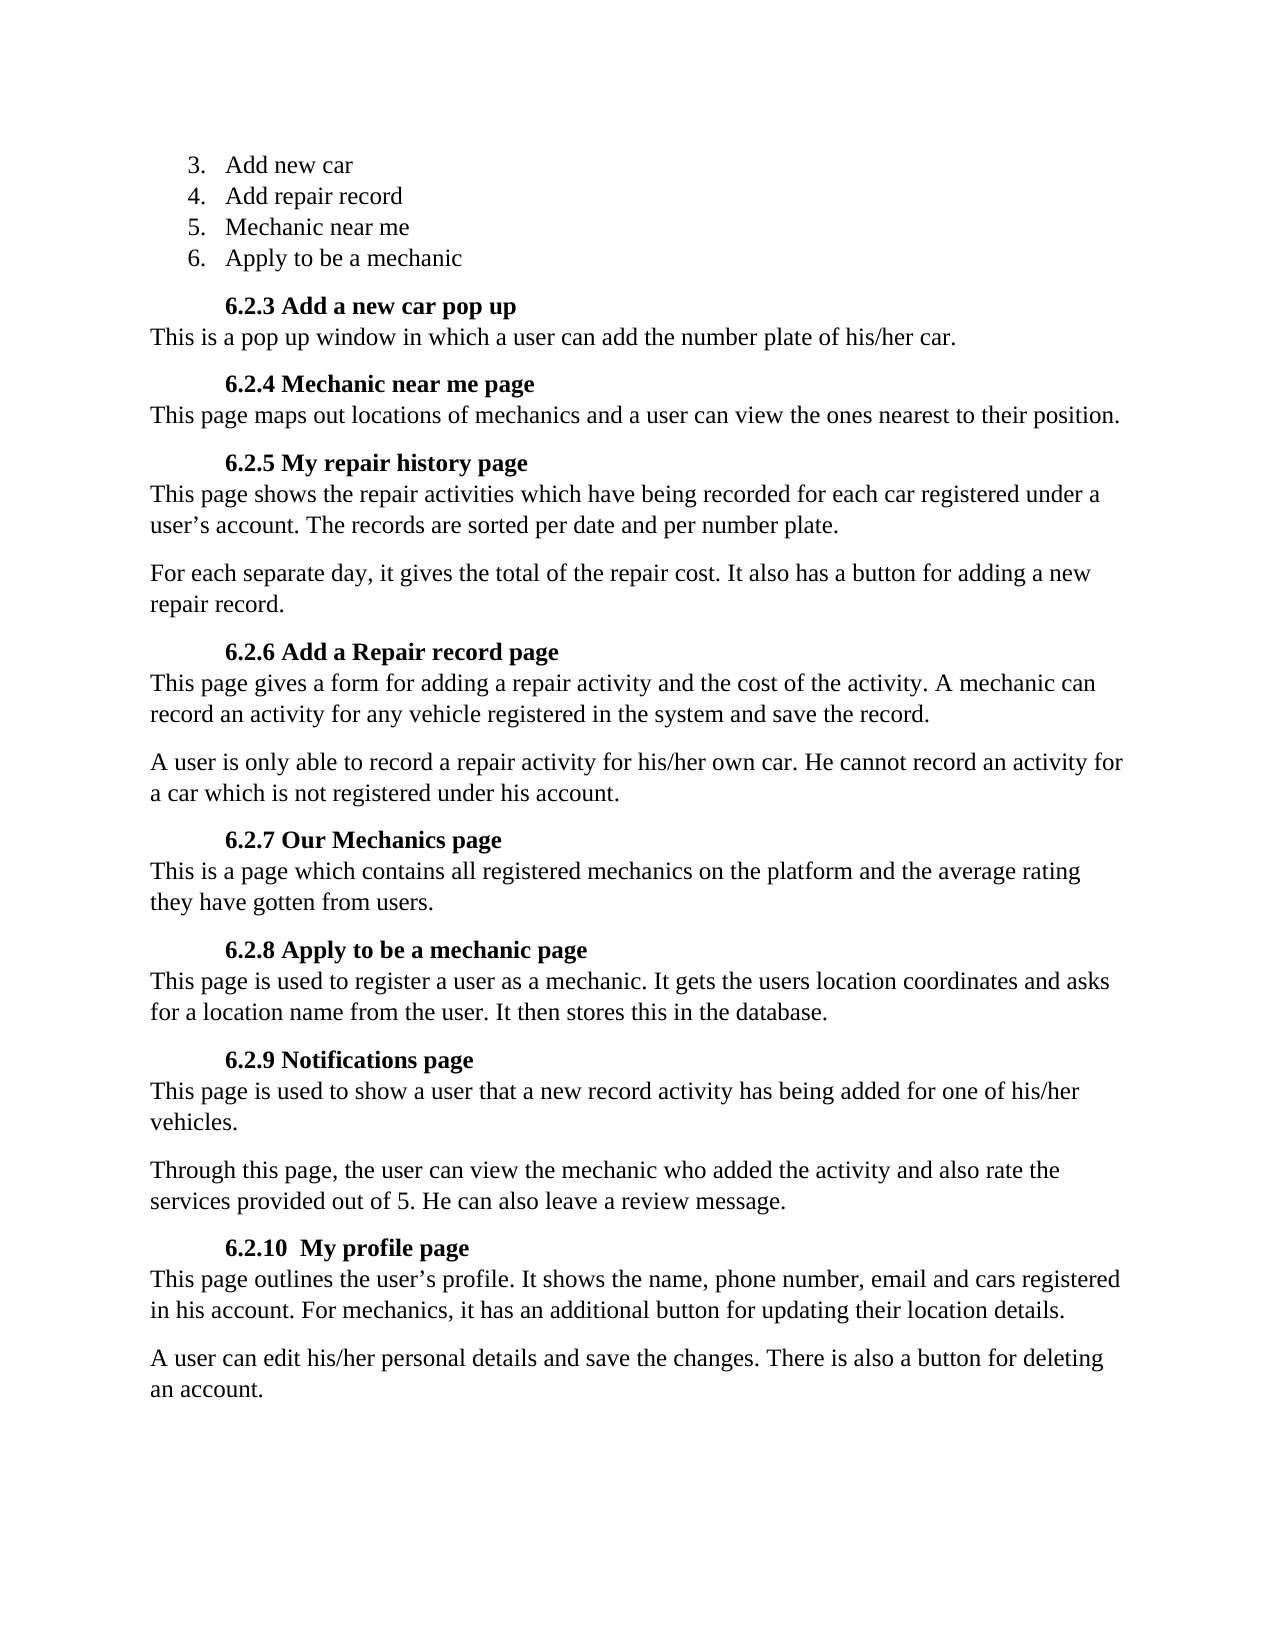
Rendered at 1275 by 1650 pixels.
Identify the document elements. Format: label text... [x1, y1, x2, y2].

text This is a page which contains all registered mechanics on the platform and the average rating they have gotten from users. [150, 856, 1125, 916]
text This page gives a form for adding a repair activity and the cost of the activity. A mechanic can record an activity for any vehicle registered in the system and save the record. [150, 668, 1125, 728]
subtitle 6.2.8 Apply to be a mechanic page [225, 935, 1125, 964]
text Through this page, the user can view the mechanic who added the activity and also rate the services provided out of 5. He can also leave a review message. [150, 1155, 1125, 1214]
text This page is used to show a user that a new record activity has being added for one of his/her vehicles. [150, 1076, 1125, 1136]
list Apply to be a mechanic [187, 243, 1125, 272]
list Add new car [187, 150, 1125, 179]
text This is a pop up window in which a user can add the number plate of his/her car. [150, 322, 1125, 351]
subtitle 6.2.3 Add a new car pop up [225, 291, 1125, 319]
text A user is only able to record a repair activity for his/her own car. He cannot record an activity for a car which is not registered under his account. [150, 747, 1125, 806]
subtitle 6.2.7 Our Mechanics page [225, 825, 1125, 854]
text This page shows the repair activities which have being recorded for each car registered under a user’s account. The records are sorted per date and per number plate. [150, 479, 1125, 539]
text This page is used to register a user as a mechanic. It gets the users location coordinates and asks for a location name from the user. It then stores this in the database. [150, 966, 1125, 1026]
subtitle 6.2.9 Notifications page [225, 1045, 1125, 1074]
subtitle My profile page [225, 1233, 1125, 1262]
list Add repair record [187, 181, 1125, 210]
subtitle 6.2.4 Mechanic near me page [225, 369, 1125, 398]
text A user can edit his/her personal details and save the changes. There is also a button for deleting an account. [150, 1343, 1125, 1403]
subtitle 6.2.5 My repair history page [225, 448, 1125, 477]
list Mechanic near me [187, 212, 1125, 241]
subtitle 6.2.6 Add a Repair record page [225, 637, 1125, 666]
text This page maps out locations of mechanics and a user can view the ones nearest to their position. [150, 401, 1125, 429]
text For each separate day, it gives the total of the repair cost. It also has a button for adding a new repair record. [150, 558, 1125, 618]
text This page outlines the user’s profile. It shows the name, phone number, email and cars registered in his account. For mechanics, it has an additional button for updating their location details. [150, 1264, 1125, 1324]
